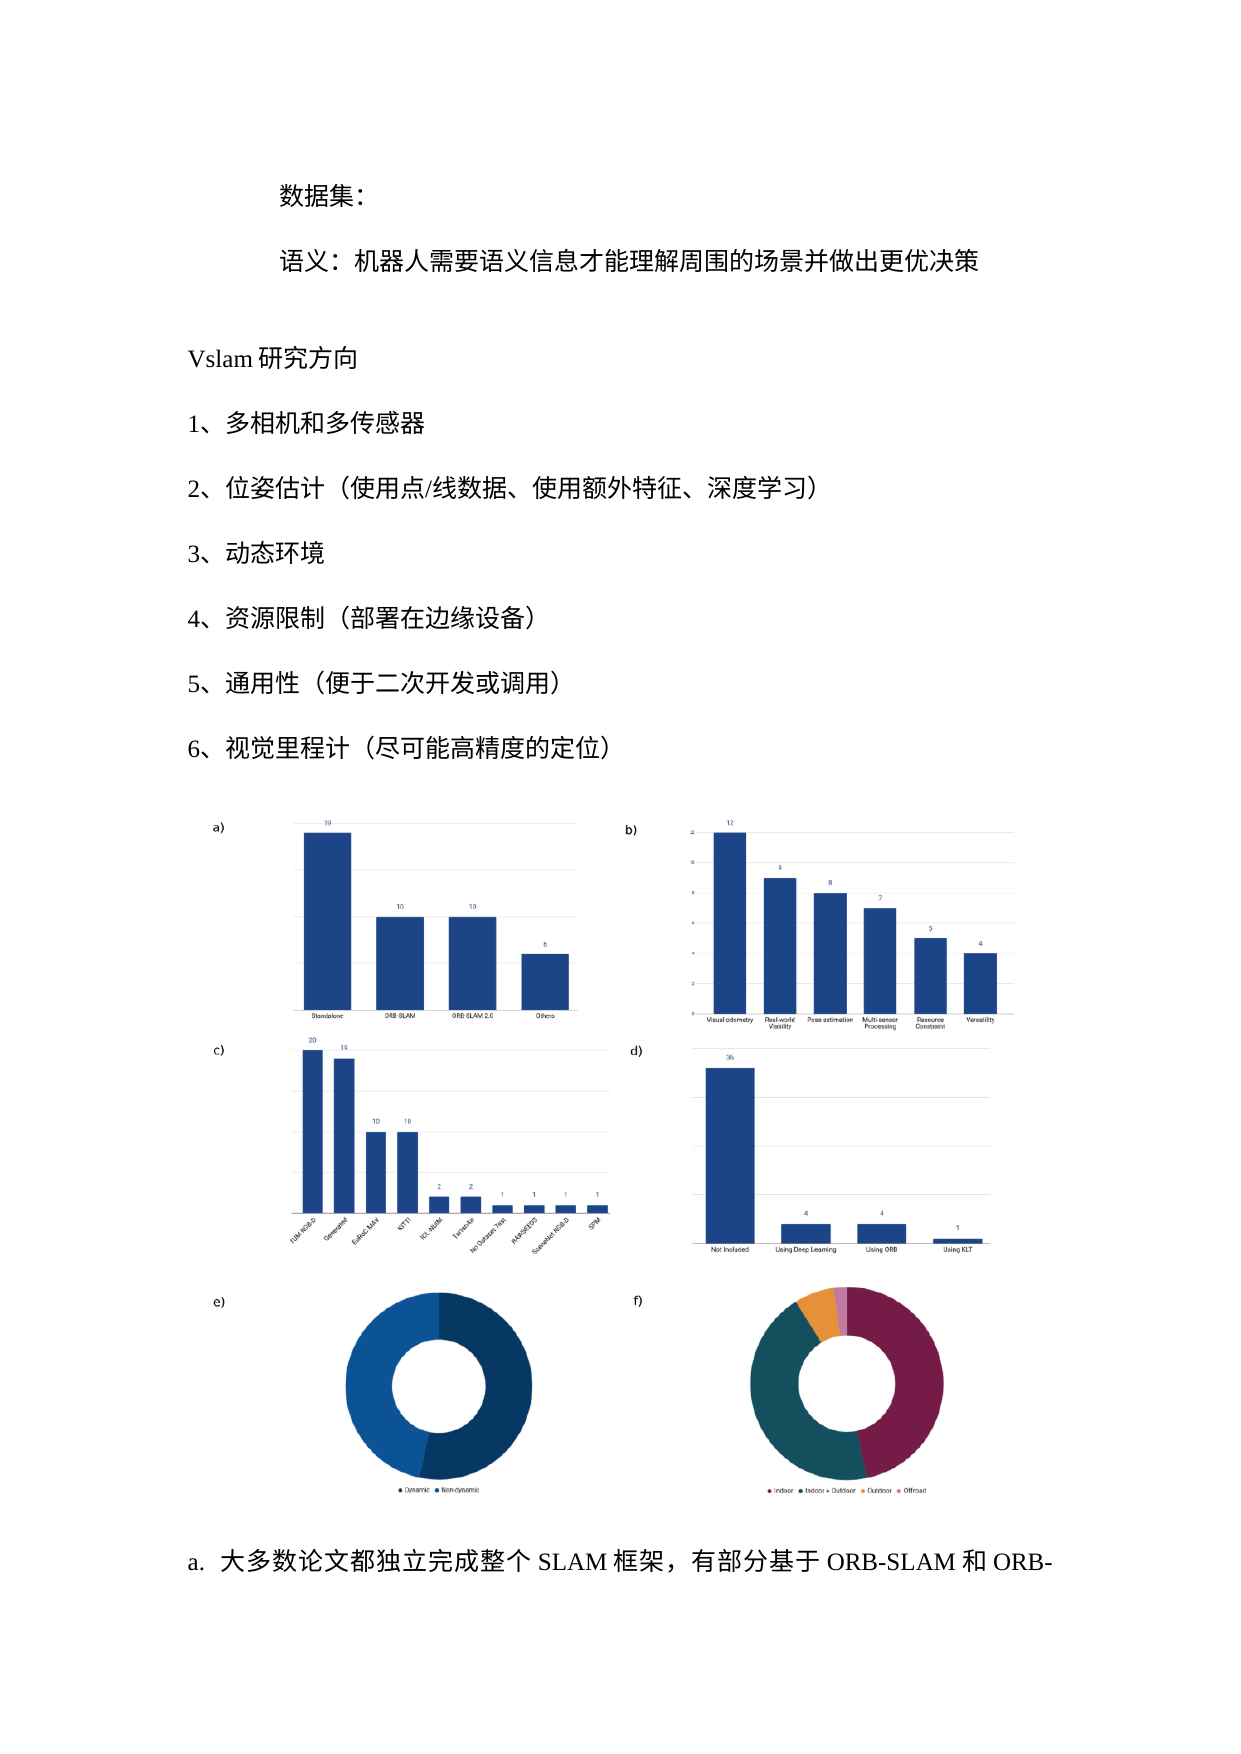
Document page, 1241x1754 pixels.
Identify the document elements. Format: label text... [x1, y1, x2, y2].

list 资源限制（部署在边缘设备） [187, 584, 1053, 649]
list 视觉里程计（尽可能高精度的定位） [187, 714, 1053, 779]
list 位姿估计（使用点/线数据、使用额外特征、深度学习） [187, 454, 1053, 519]
text 语义：机器人需要语义信息才能理解周围的场景并做出更优决策 [187, 227, 1053, 292]
list 动态环境 [187, 519, 1053, 584]
list 通用性（便于二次开发或调用） [187, 649, 1053, 714]
text Vslam研究方向 [187, 324, 1053, 389]
text 数据集： [187, 162, 1053, 227]
picture [201, 811, 1066, 1507]
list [187, 779, 1053, 1592]
list 多相机和多传感器 [187, 389, 1053, 454]
